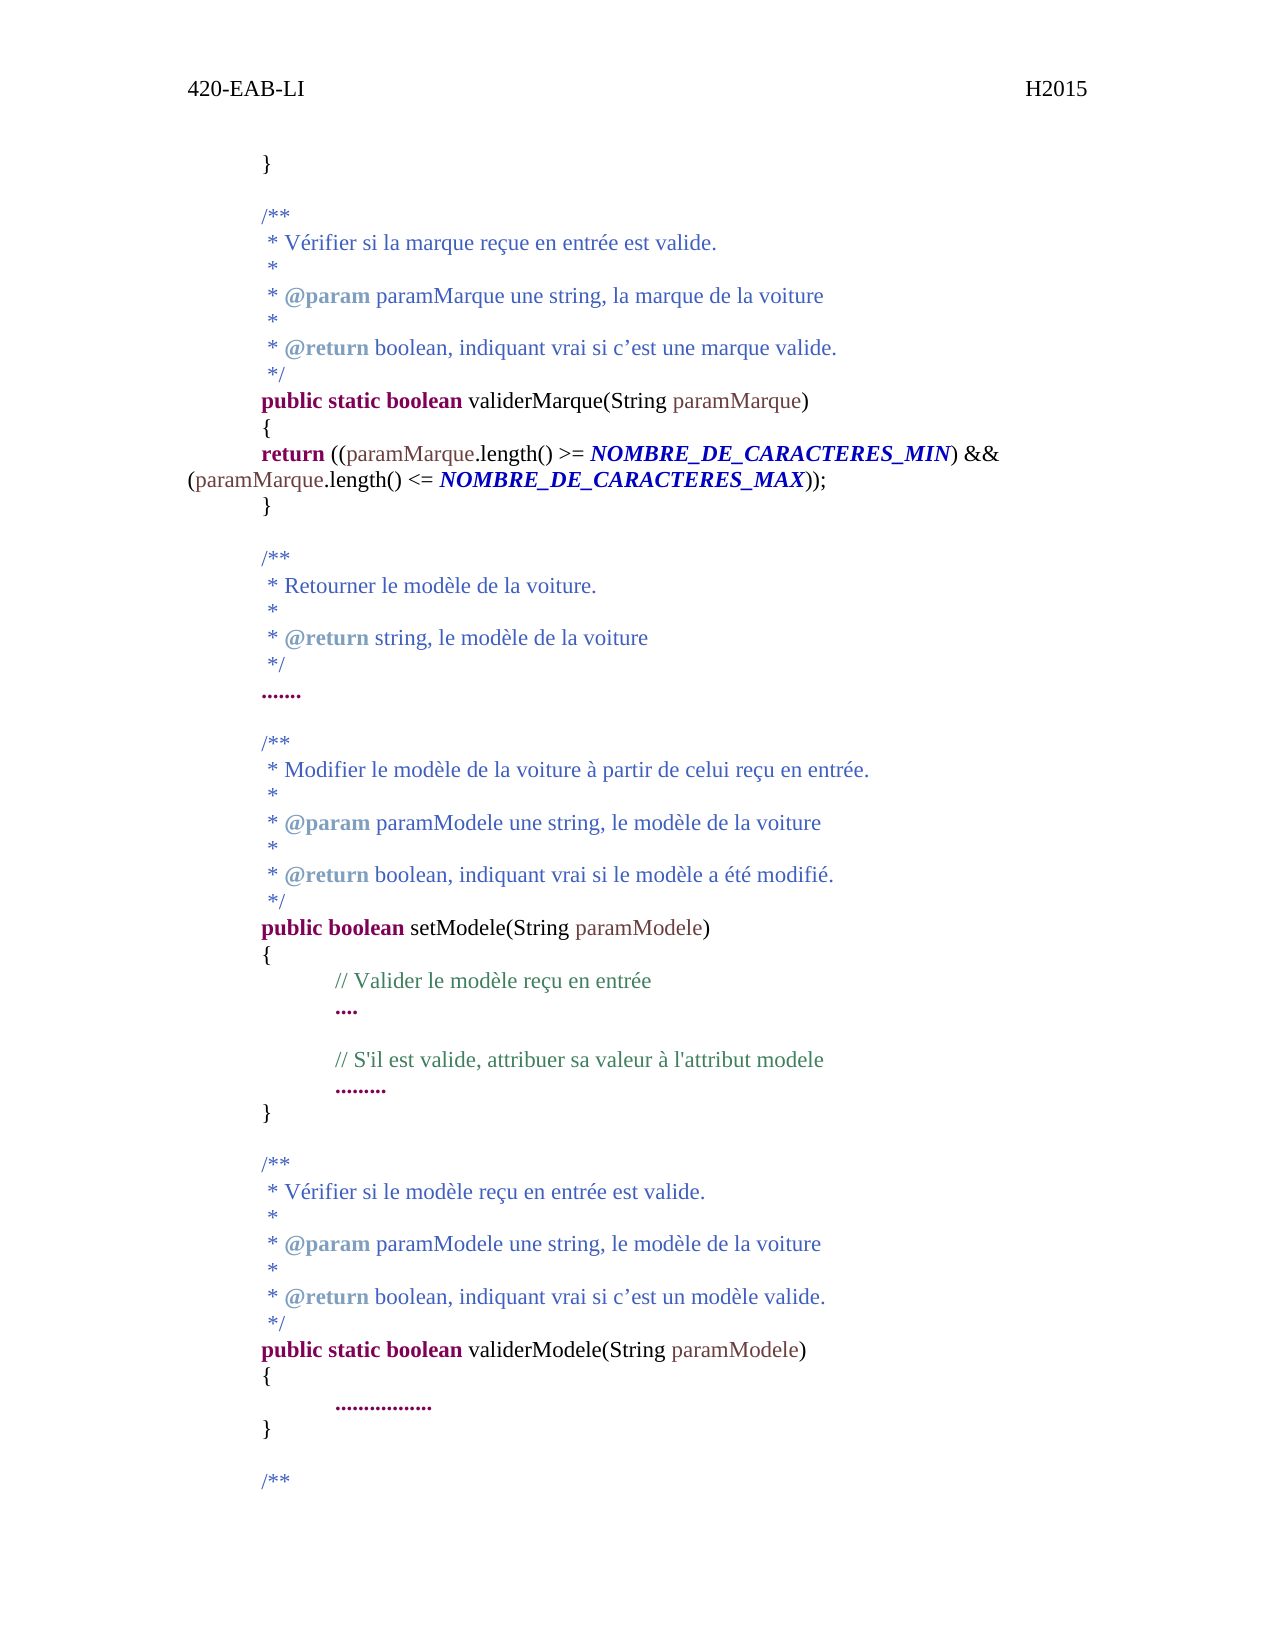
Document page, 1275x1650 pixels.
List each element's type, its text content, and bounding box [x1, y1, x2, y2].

text return ((paramMarque.length() >= NOMBRE_DE_CARACTERES_MIN) && (paramMarque.length() <= NOMBRE_DE_CARACTERES_MAX)); [187, 440, 1087, 493]
text */ [187, 651, 1087, 677]
text } [187, 1415, 1087, 1441]
text ....... [187, 677, 1087, 703]
text * Vérifier si la marque reçue en entrée est valide. [187, 229, 1087, 255]
text * @return boolean, indiquant vrai si c’est une marque valide. [187, 334, 1087, 361]
text * [187, 1204, 1087, 1231]
text } [187, 493, 1087, 519]
text * [187, 782, 1087, 809]
text */ [187, 888, 1087, 914]
text * @param paramModele une string, le modèle de la voiture [187, 809, 1087, 835]
text /** [187, 730, 1087, 756]
text * [187, 598, 1087, 624]
text /** [187, 203, 1087, 229]
text // Valider le modèle reçu en entrée [187, 967, 1087, 993]
text ................. [187, 1389, 1087, 1415]
text { [187, 413, 1087, 440]
text } [187, 1099, 1087, 1125]
text * Retourner le modèle de la voiture. [187, 572, 1087, 598]
text */ [187, 361, 1087, 387]
text * [187, 308, 1087, 334]
text * [187, 255, 1087, 282]
text public static boolean validerModele(String paramModele) [187, 1336, 1087, 1362]
text ......... [187, 1072, 1087, 1099]
text /** [187, 1151, 1087, 1178]
text /** [187, 545, 1087, 572]
text * Modifier le modèle de la voiture à partir de celui reçu en entrée. [187, 756, 1087, 782]
text { [187, 941, 1087, 967]
text // S'il est valide, attribuer sa valeur à l'attribut modele [187, 1046, 1087, 1072]
text * @return boolean, indiquant vrai si c’est un modèle valide. [187, 1283, 1087, 1309]
text public boolean setModele(String paramModele) [187, 914, 1087, 941]
text } [187, 150, 1087, 176]
text * @return string, le modèle de la voiture [187, 624, 1087, 651]
text { [187, 1362, 1087, 1389]
text * [187, 835, 1087, 862]
text /** [187, 1468, 1087, 1494]
text .... [187, 993, 1087, 1020]
text * Vérifier si le modèle reçu en entrée est valide. [187, 1178, 1087, 1204]
text */ [187, 1309, 1087, 1336]
text public static boolean validerMarque(String paramMarque) [187, 387, 1087, 413]
text * @return boolean, indiquant vrai si le modèle a été modifié. [187, 862, 1087, 888]
text * [187, 1257, 1087, 1283]
text * @param paramMarque une string, la marque de la voiture [187, 282, 1087, 308]
text * @param paramModele une string, le modèle de la voiture [187, 1231, 1087, 1257]
